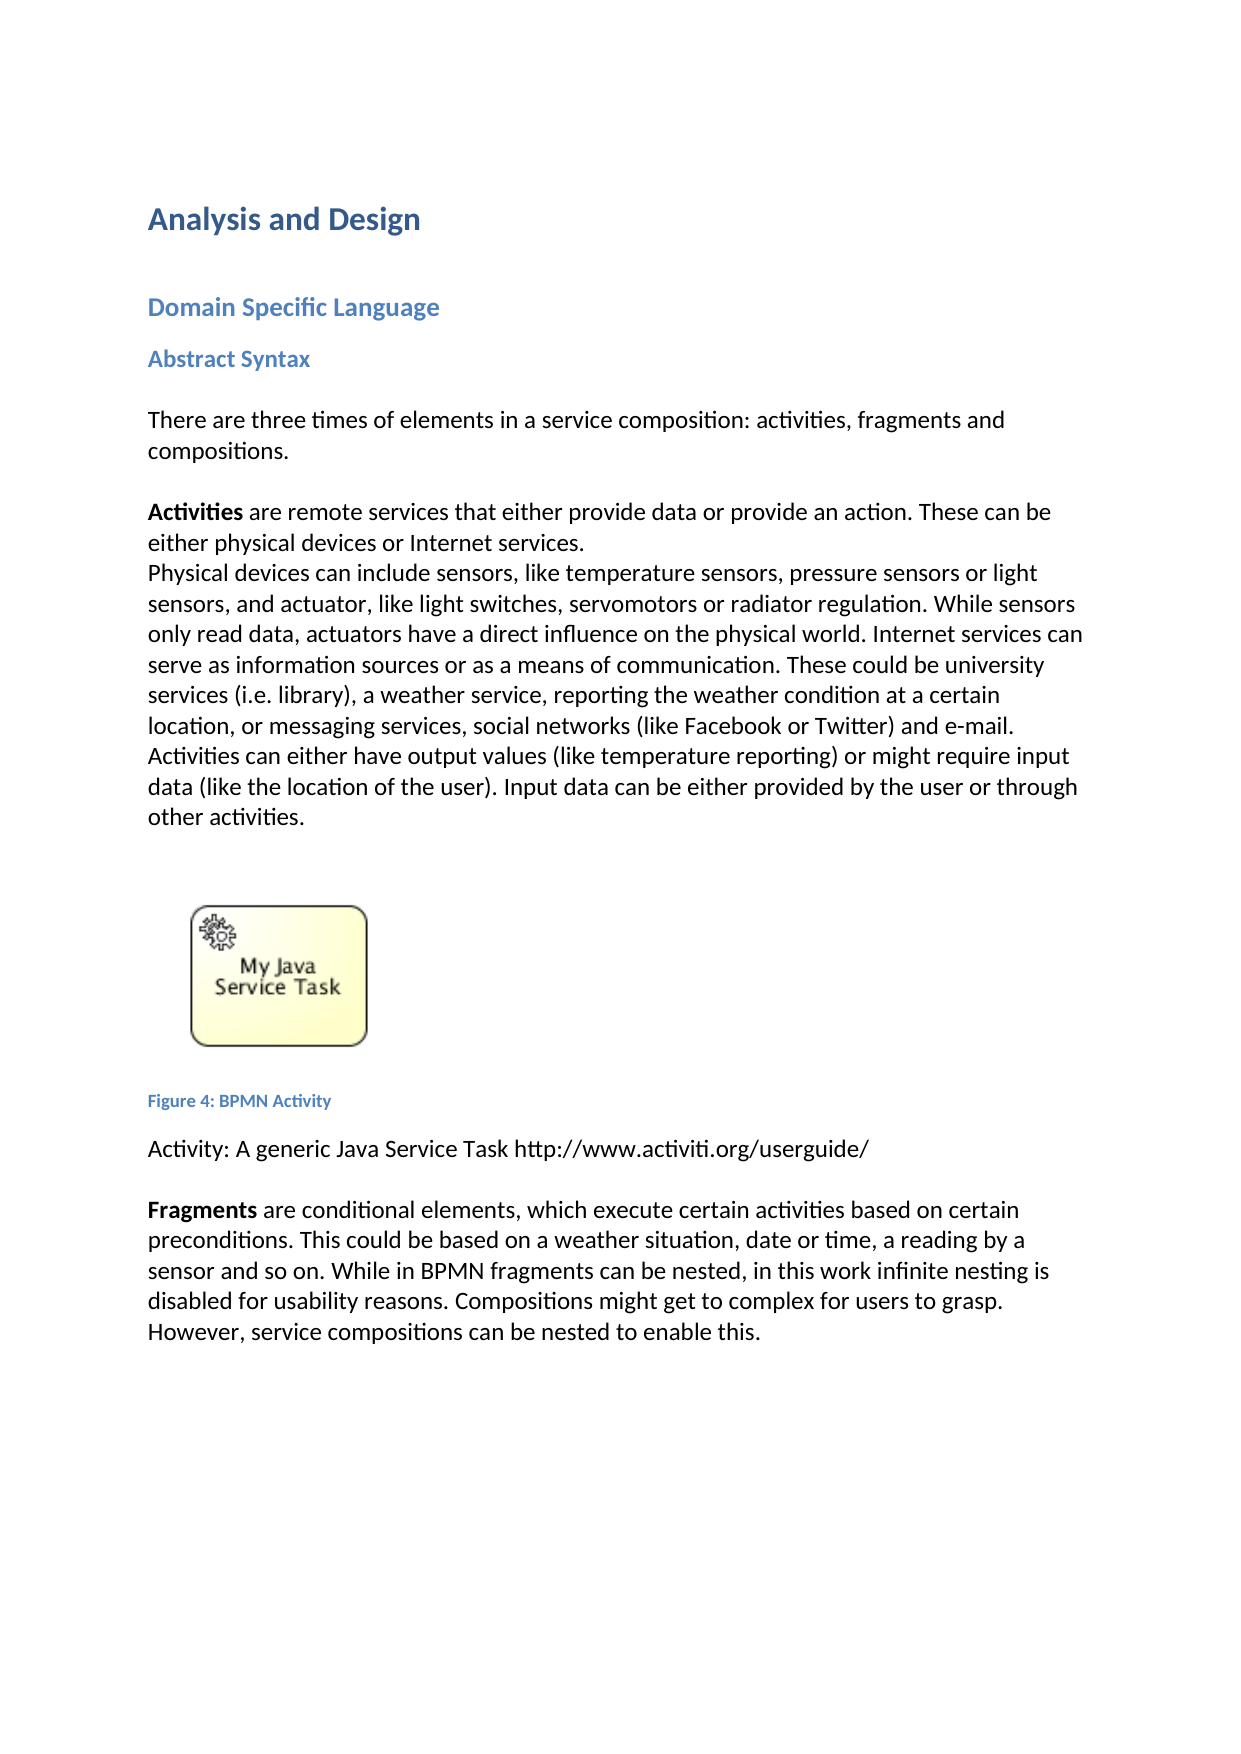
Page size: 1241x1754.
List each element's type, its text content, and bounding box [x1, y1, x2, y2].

text Figure 4: BPMN Activity [148, 1089, 1093, 1112]
picture [147, 862, 410, 1089]
text Activities are remote services that either provide data or provide an action. These can be either physical devices or Internet services. [148, 496, 1093, 557]
text Activities can either have output values (like temperature reporting) or might require input data (like the location of the user). Input data can be either provided by the user or through other activities. [148, 740, 1093, 832]
text There are three times of elements in a service composition: activities, fragments and compositions. [148, 404, 1093, 466]
subtitle Analysis and Design [148, 198, 1093, 238]
text Fragments are conditional elements, which execute certain activities based on certain preconditions. This could be based on a weather situation, date or time, a reading by a sensor and so on. While in BPMN fragments can be nested, in this work infinite nesting is disabled for usability reasons. Compositions might get to complex for users to grasp. However, service compositions can be nested to enable this. [148, 1194, 1093, 1346]
subtitle Abstract Syntax [148, 343, 1093, 374]
text Physical devices can include sensors, like temperature sensors, pressure sensors or light sensors, and actuator, like light switches, servomotors or radiator regulation. While sensors only read data, actuators have a direct influence on the physical world. Internet services can serve as information sources or as a means of communication. These could be university services (i.e. library), a weather service, reporting the weather condition at a certain location, or messaging services, social networks (like Facebook or Twitter) and e-mail. [148, 557, 1093, 740]
text Activity: A generic Java Service Task http://www.activiti.org/userguide/ [148, 1133, 1093, 1163]
subtitle Domain Specific Language [148, 290, 1093, 323]
